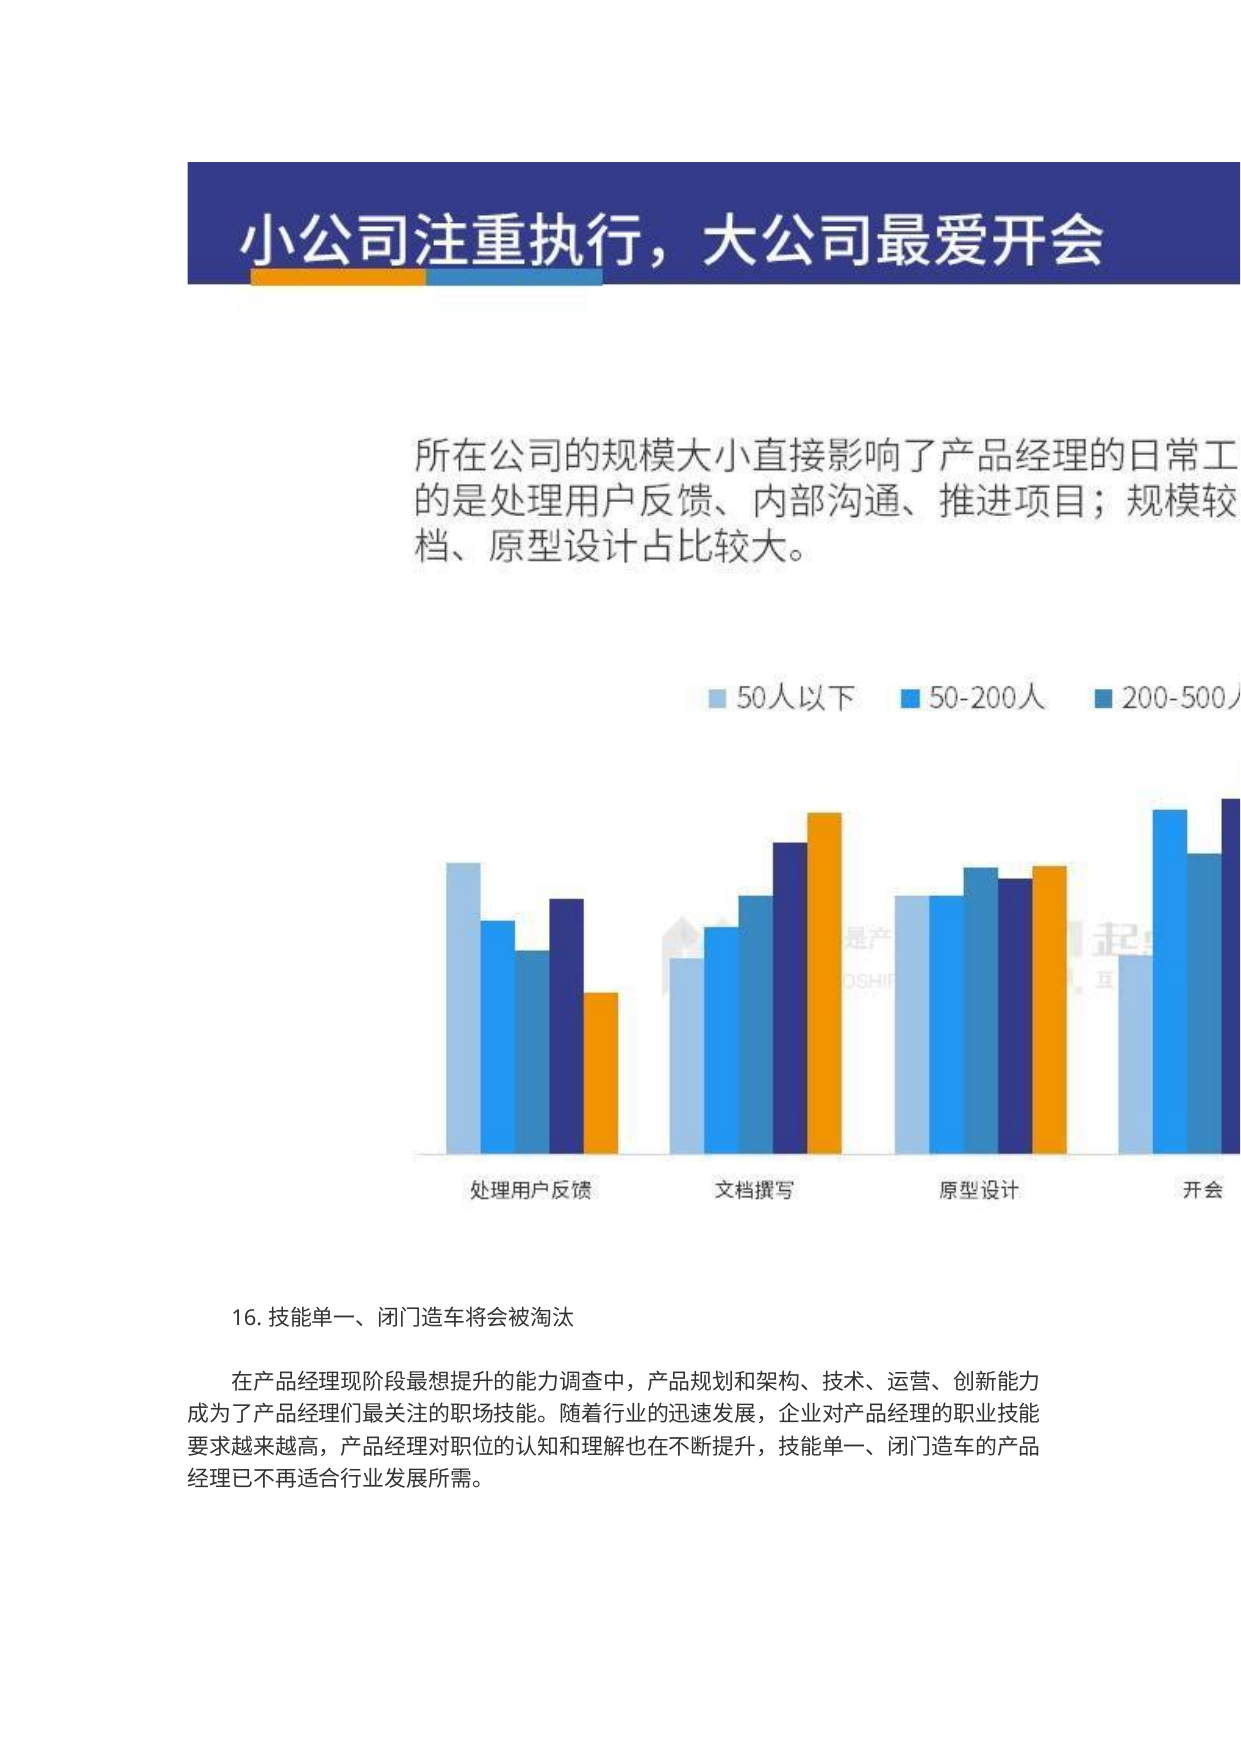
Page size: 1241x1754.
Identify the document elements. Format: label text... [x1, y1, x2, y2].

text 在产品经理现阶段最想提升的能力调查中，产品规划和架构、技术、运营、创新能力成为了产品经理们最关注的职场技能。随着行业的迅速发展，企业对产品经理的职业技能要求越来越高，产品经理对职位的认知和理解也在不断提升，技能单一、闭门造车的产品经理已不再适合行业发展所需。 [187, 1363, 1053, 1493]
picture [187, 162, 1241, 1287]
text 16. 技能单一、闭门造车将会被淘汰 [187, 1299, 1053, 1332]
